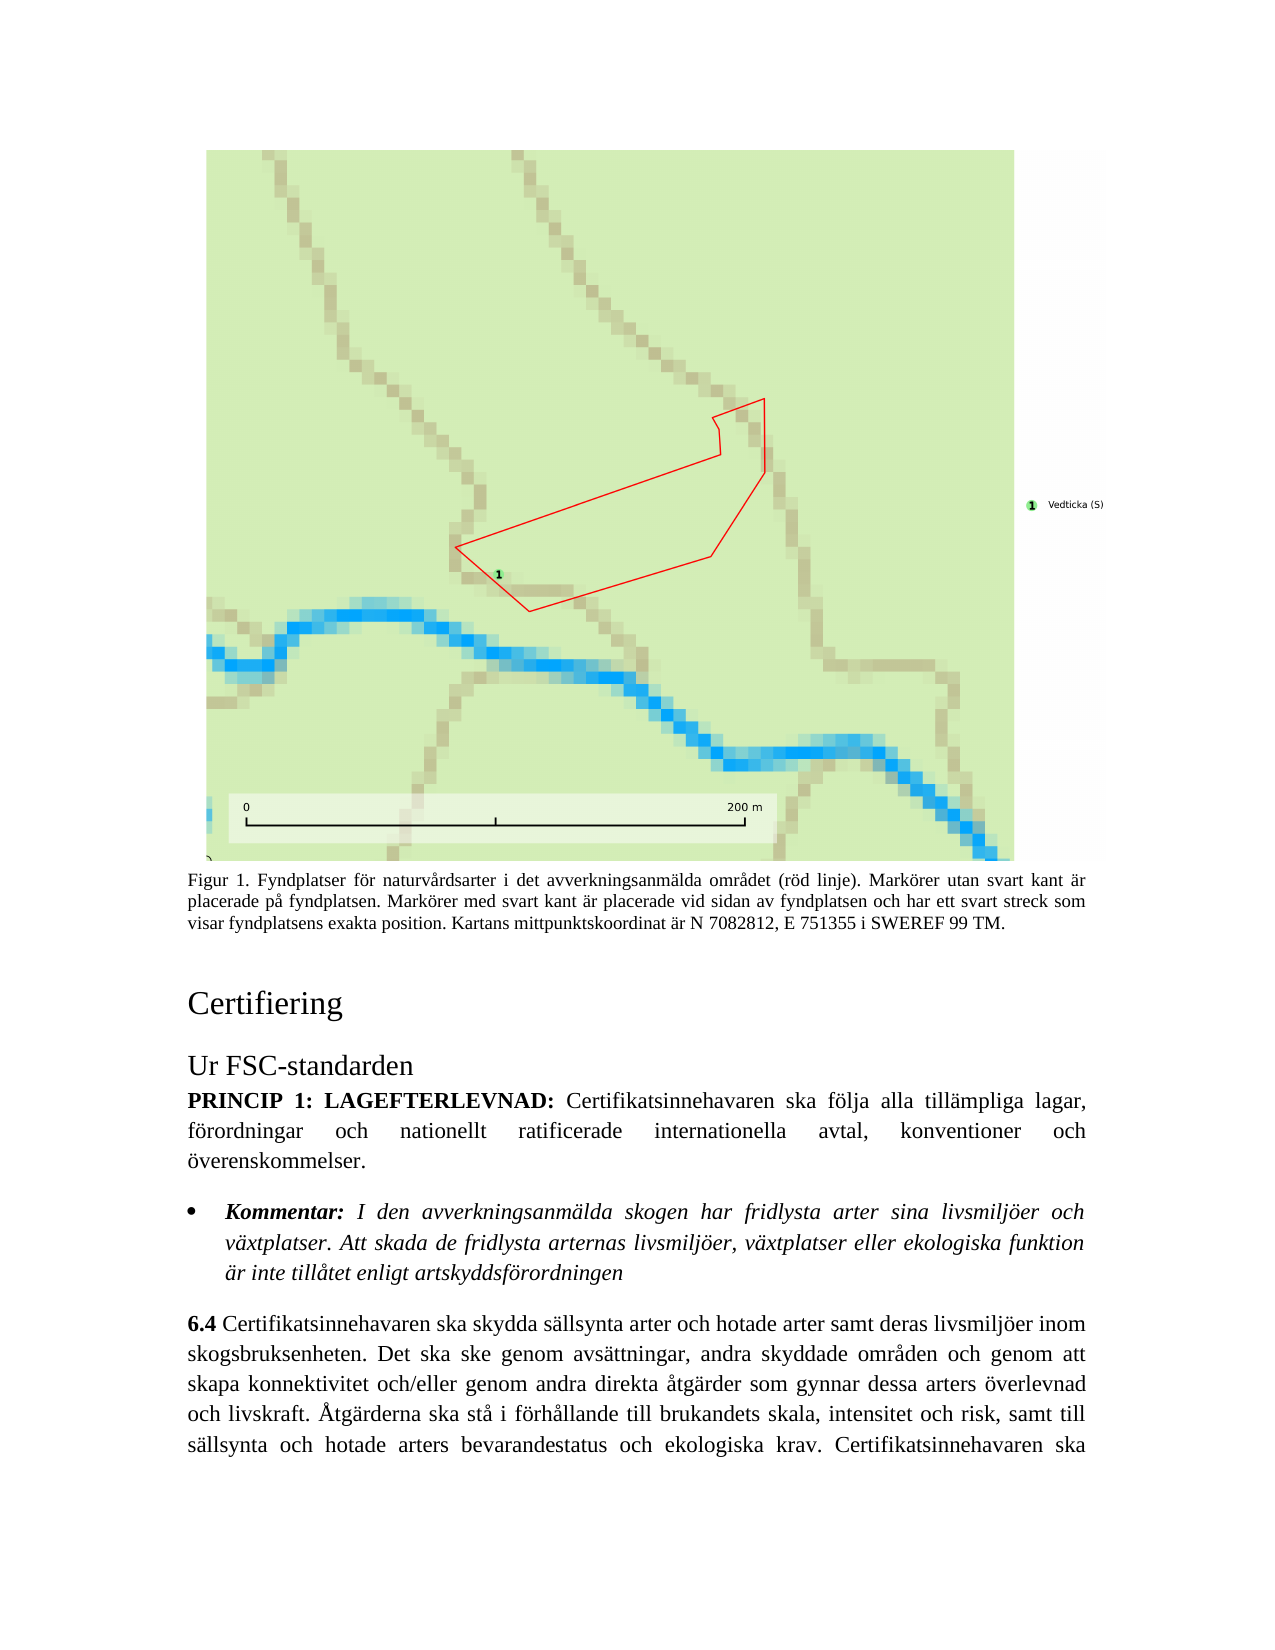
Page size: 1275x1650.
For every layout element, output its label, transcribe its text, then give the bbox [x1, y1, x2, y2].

subtitle Ur FSC-standarden [187, 1048, 1087, 1082]
list Kommentar: I den avverkningsanmälda skogen har fridlysta arter sina livsmiljöer och växtplatser. Att skada de fridlysta arternas livsmiljöer, växtplatser eller ekologiska funktion är inte tillåtet enligt artskyddsförordningen [187, 1198, 1087, 1285]
text PRINCIP 1: LAGEFTERLEVNAD: Certifikatsinnehavaren ska följa alla tillämpliga lagar, förordningar och nationellt ratificerade internationella avtal, konventioner och överenskommelser. [187, 1087, 1087, 1174]
picture [206, 150, 1107, 861]
text Figur 1. Fyndplatser för naturvårdsarter i det avverkningsanmälda området (röd linje). Markörer utan svart kant är placerade på fyndplatsen. Markörer med svart kant är placerade vid sidan av fyndplatsen och har ett svart streck som visar fyndplatsens exakta position. Kartans mittpunktskoordinat är N 7082812, E 751355 i SWEREF 99 TM. [187, 869, 1087, 933]
subtitle Certifiering [187, 983, 1087, 1022]
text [187, 1310, 1087, 1457]
